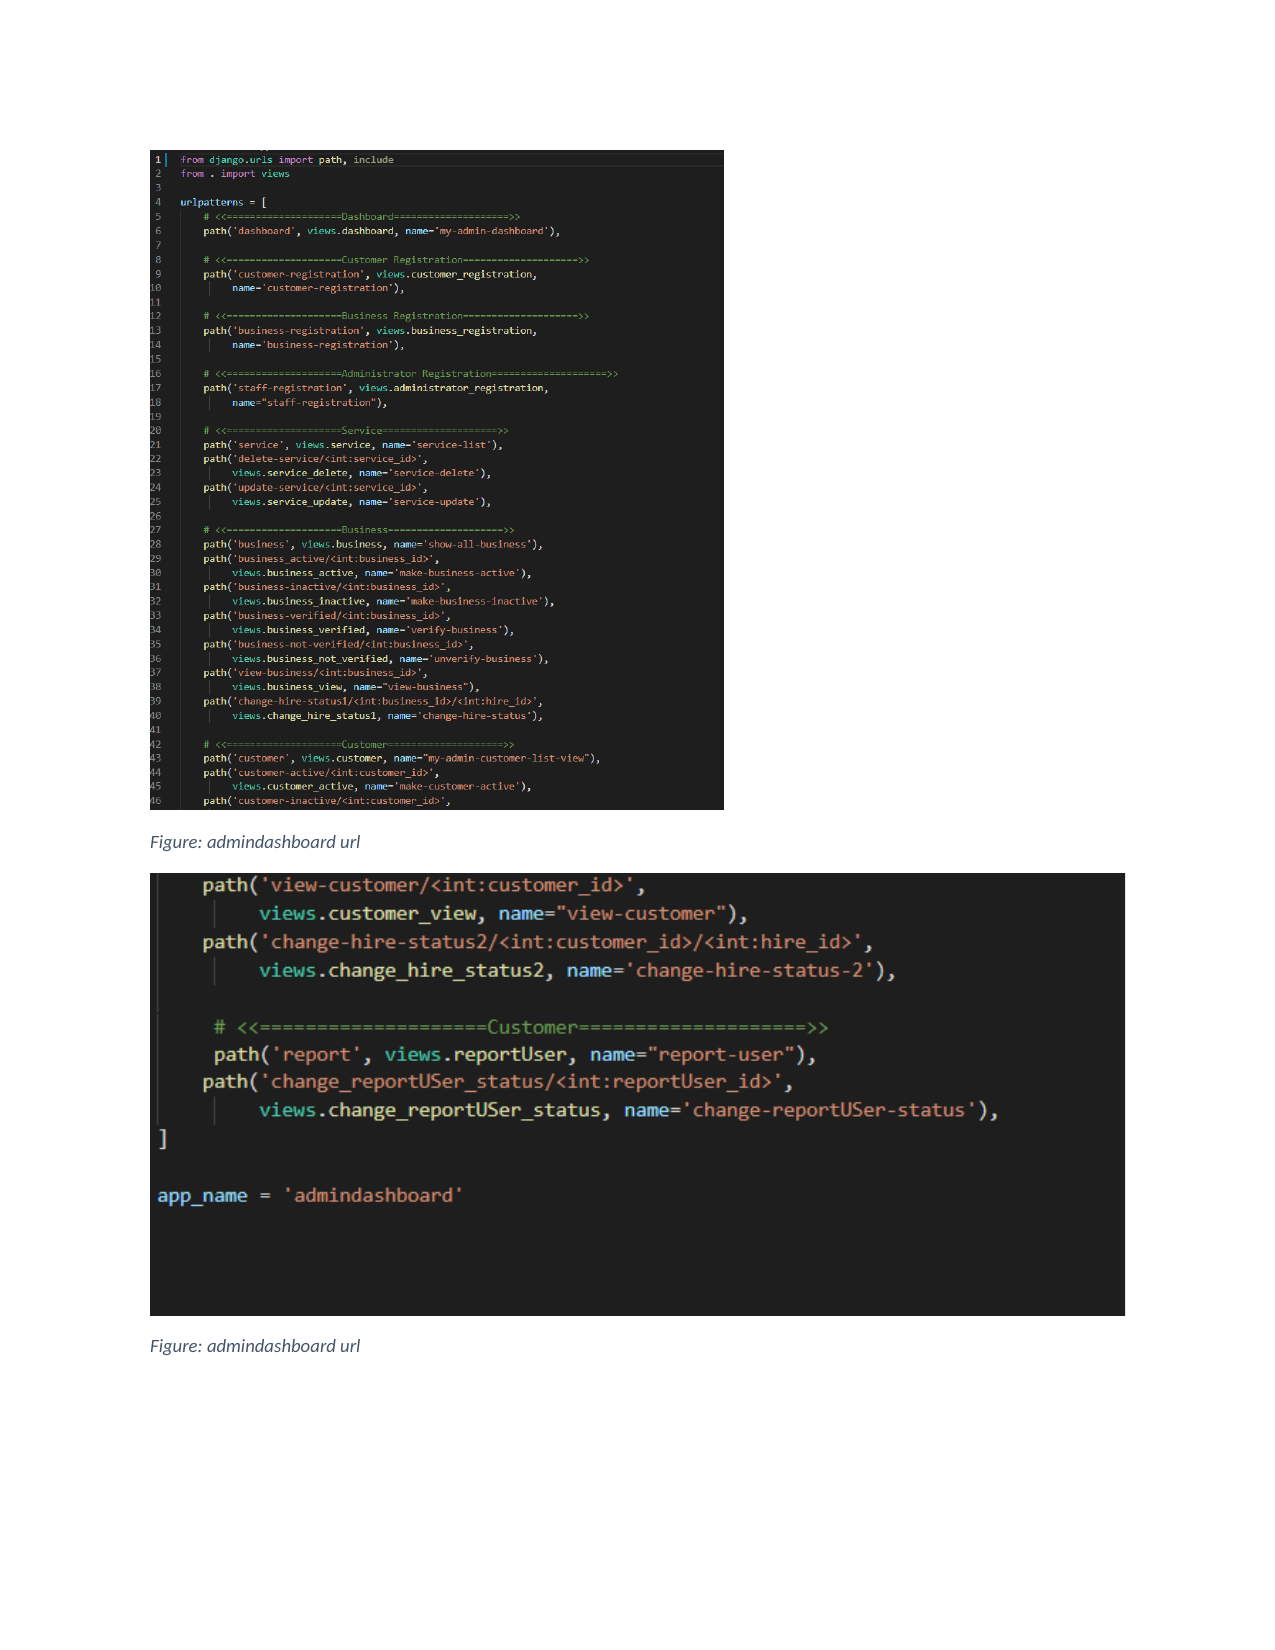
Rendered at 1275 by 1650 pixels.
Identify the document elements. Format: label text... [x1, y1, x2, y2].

picture [150, 873, 1125, 1316]
text Figure: admindashboard url [150, 830, 1125, 853]
picture [150, 150, 724, 810]
text Figure: admindashboard url [150, 1334, 1125, 1357]
